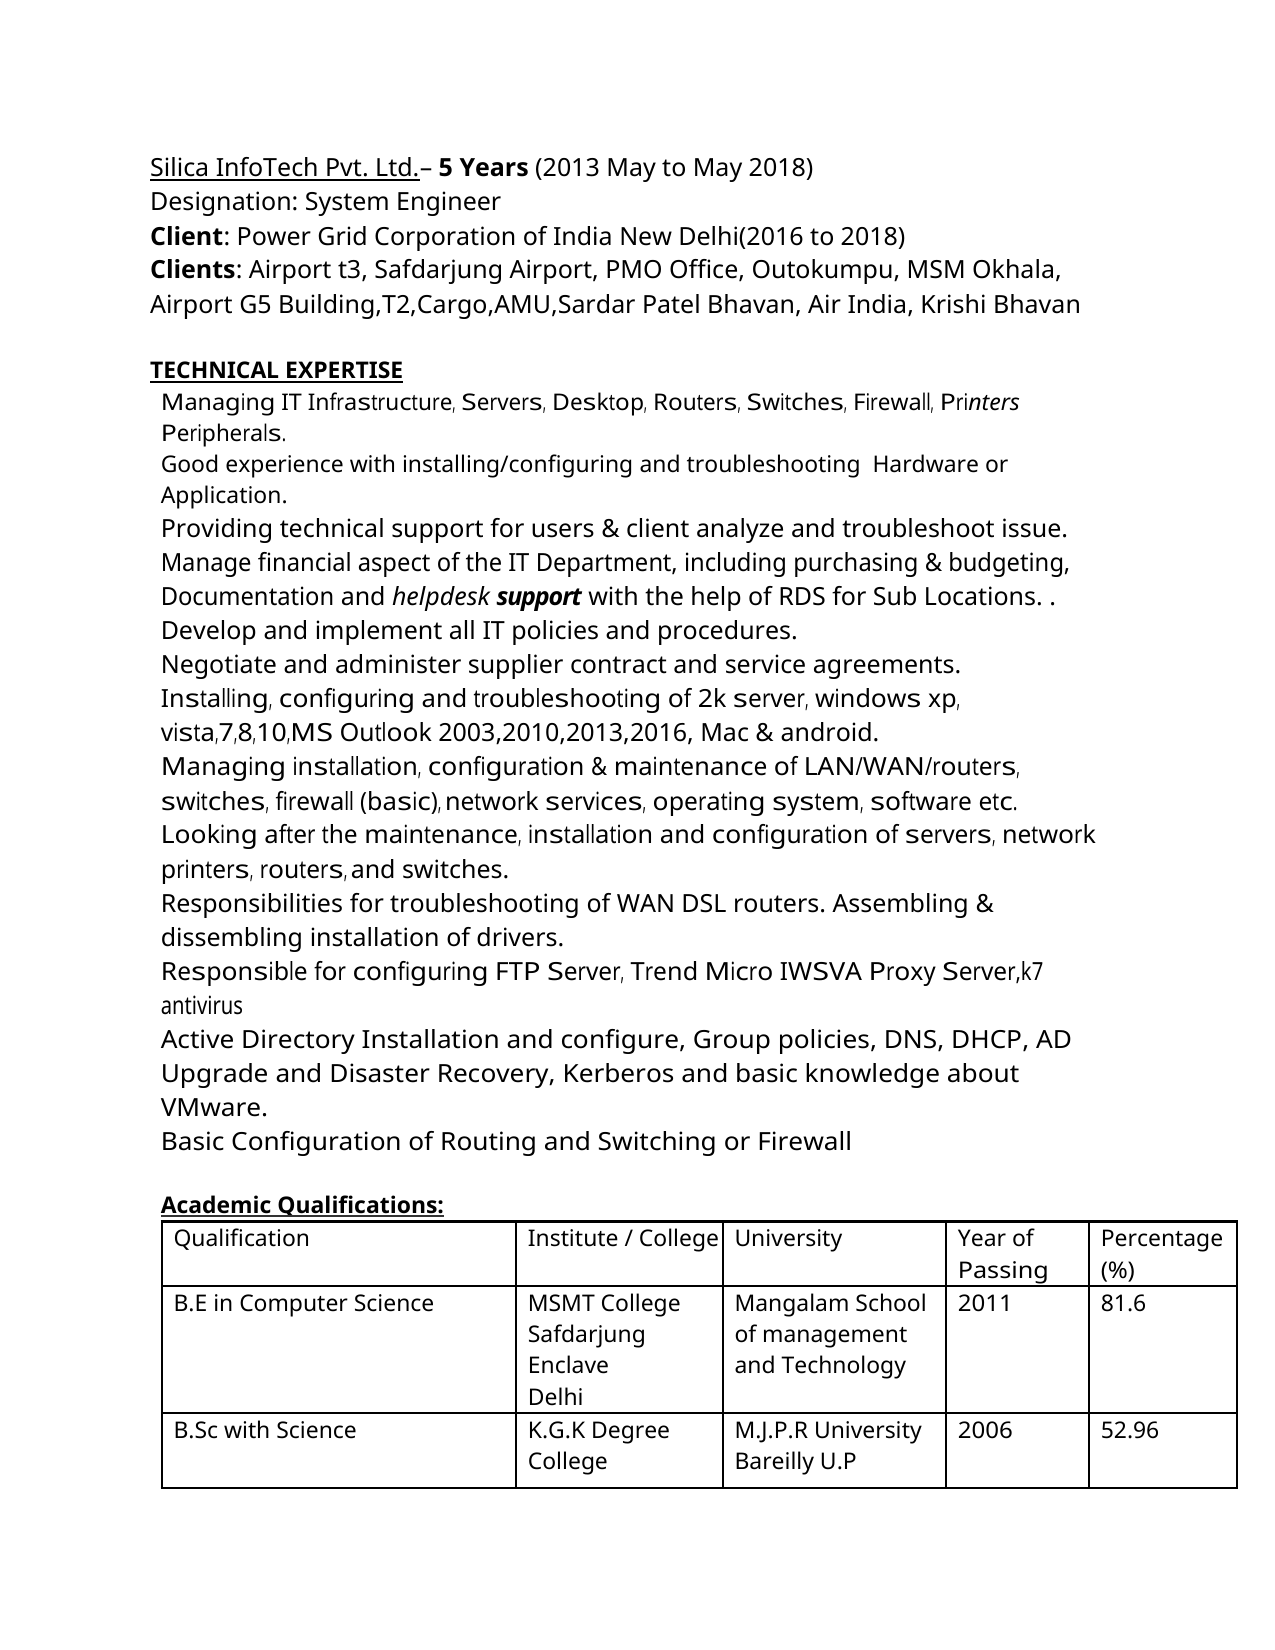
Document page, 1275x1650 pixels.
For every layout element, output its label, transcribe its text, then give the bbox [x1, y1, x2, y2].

table_cell Mangalam School of management and Technology [724, 1287, 945, 1412]
table_cell B.Sc with Science [163, 1414, 515, 1487]
text Clients: Airport t3, Safdarjung Airport, PMO Office, Outokumpu, MSM Okhala, Airport G5 Building,T2,Cargo,AMU,Sardar Patel Bhavan, Air India, Krishi Bhavan [150, 252, 1125, 320]
text Negotiate and administer supplier contract and service agreements. [161, 647, 1125, 681]
text Responsible for configuring FTP Server, Trend Micro IWSVA Proxy Server,k7 antivirus [161, 953, 1125, 1022]
text TECHNICAL EXPERTISE [150, 354, 1125, 386]
table_header Year of Passing [947, 1223, 1088, 1285]
text Develop and implement all IT policies and procedures. [161, 613, 1125, 647]
table_header Qualification [163, 1223, 515, 1285]
text Manage financial aspect of the IT Department, including purchasing & budgeting, Documentation and helpdesk support with the help of RDS for Sub Locations. . [161, 545, 1125, 613]
text Responsibilities for troubleshooting of WAN DSL routers. Assembling & dissembling installation of drivers. [161, 885, 1125, 953]
table_cell K.G.K Degree College [517, 1414, 722, 1487]
text Basic Configuration of Routing and Switching or Firewall [161, 1124, 1125, 1158]
table_header Institute / College [517, 1223, 722, 1285]
text Providing technical support for users & client analyze and troubleshoot issue. [161, 511, 1125, 545]
text Looking after the maintenance, installation and configuration of servers, network printers, routers, and switches. [161, 817, 1125, 885]
table_cell 2011 [947, 1287, 1088, 1412]
table_cell M.J.P.R University Bareilly U.P [724, 1414, 945, 1487]
table_cell 2006 [947, 1414, 1088, 1487]
text Managing installation, configuration & maintenance of LAN/WAN/routers, switches, firewall (basic), network services, operating system, software etc. [161, 749, 1125, 817]
text Installing, configuring and troubleshooting of 2k server, windows xp, vista,7,8,10,MS Outlook 2003,2010,2013,2016, Mac & android. [161, 681, 1125, 749]
text Good experience with installing/configuring and troubleshooting Hardware or Application. [161, 448, 1125, 511]
table_cell 52.96 [1090, 1414, 1236, 1487]
text Managing IT Infrastructure, Servers, Desktop, Routers, Switches, Firewall, Printers Peripherals. [161, 386, 1125, 448]
table_cell B.E in Computer Science [163, 1287, 515, 1412]
text Academic Qualifications: [161, 1189, 1125, 1220]
text Silica InfoTech Pvt. Ltd.– 5 Years (2013 May to May 2018) [150, 150, 1125, 184]
text Designation: System Engineer [150, 184, 1125, 218]
table_header Percentage (%) [1090, 1223, 1236, 1285]
table_header University [724, 1223, 945, 1285]
text Active Directory Installation and configure, Group policies, DNS, DHCP, AD Upgrade and Disaster Recovery, Kerberos and basic knowledge about VMware. [161, 1022, 1125, 1124]
table_cell MSMT College Safdarjung Enclave Delhi [517, 1287, 722, 1412]
text Client: Power Grid Corporation of India New Delhi(2016 to 2018) [150, 218, 1125, 252]
table_cell 81.6 [1090, 1287, 1236, 1412]
